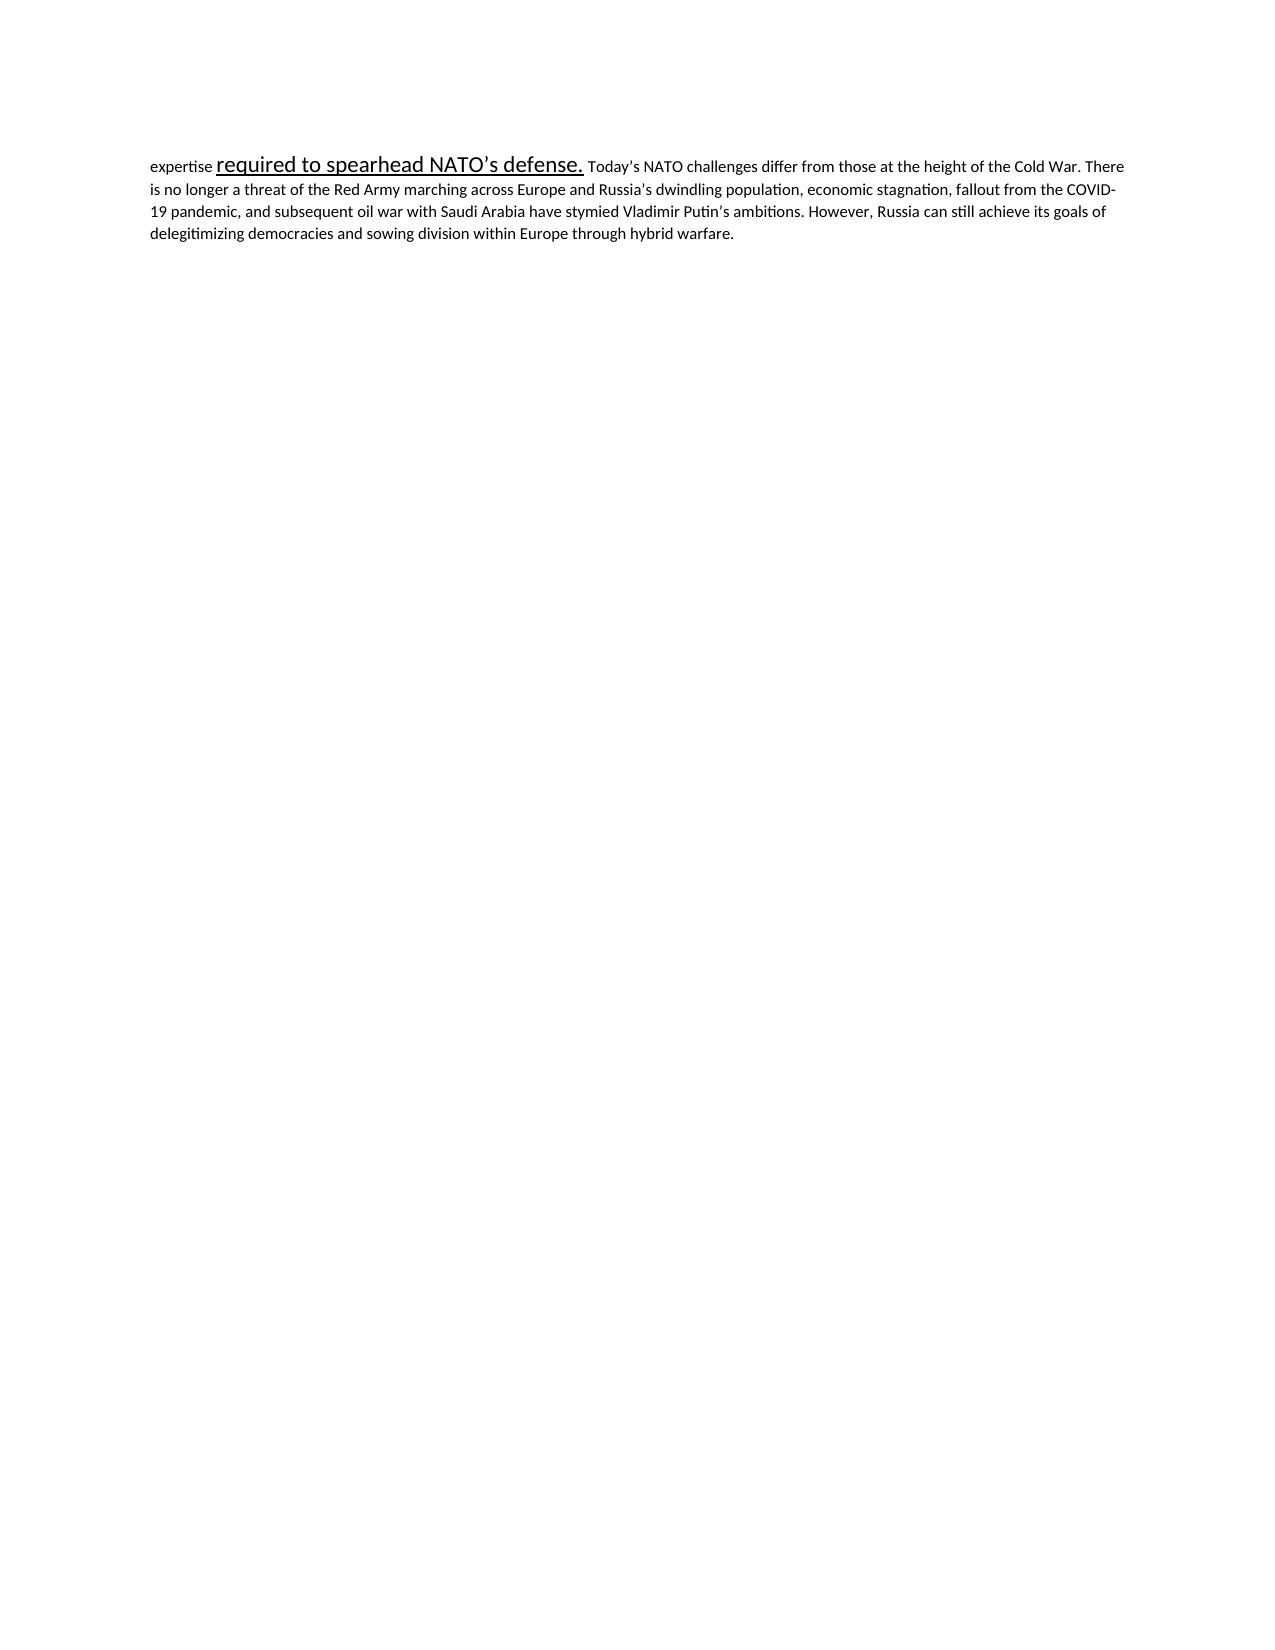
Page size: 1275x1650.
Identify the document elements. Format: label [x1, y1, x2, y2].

text [150, 150, 1125, 244]
